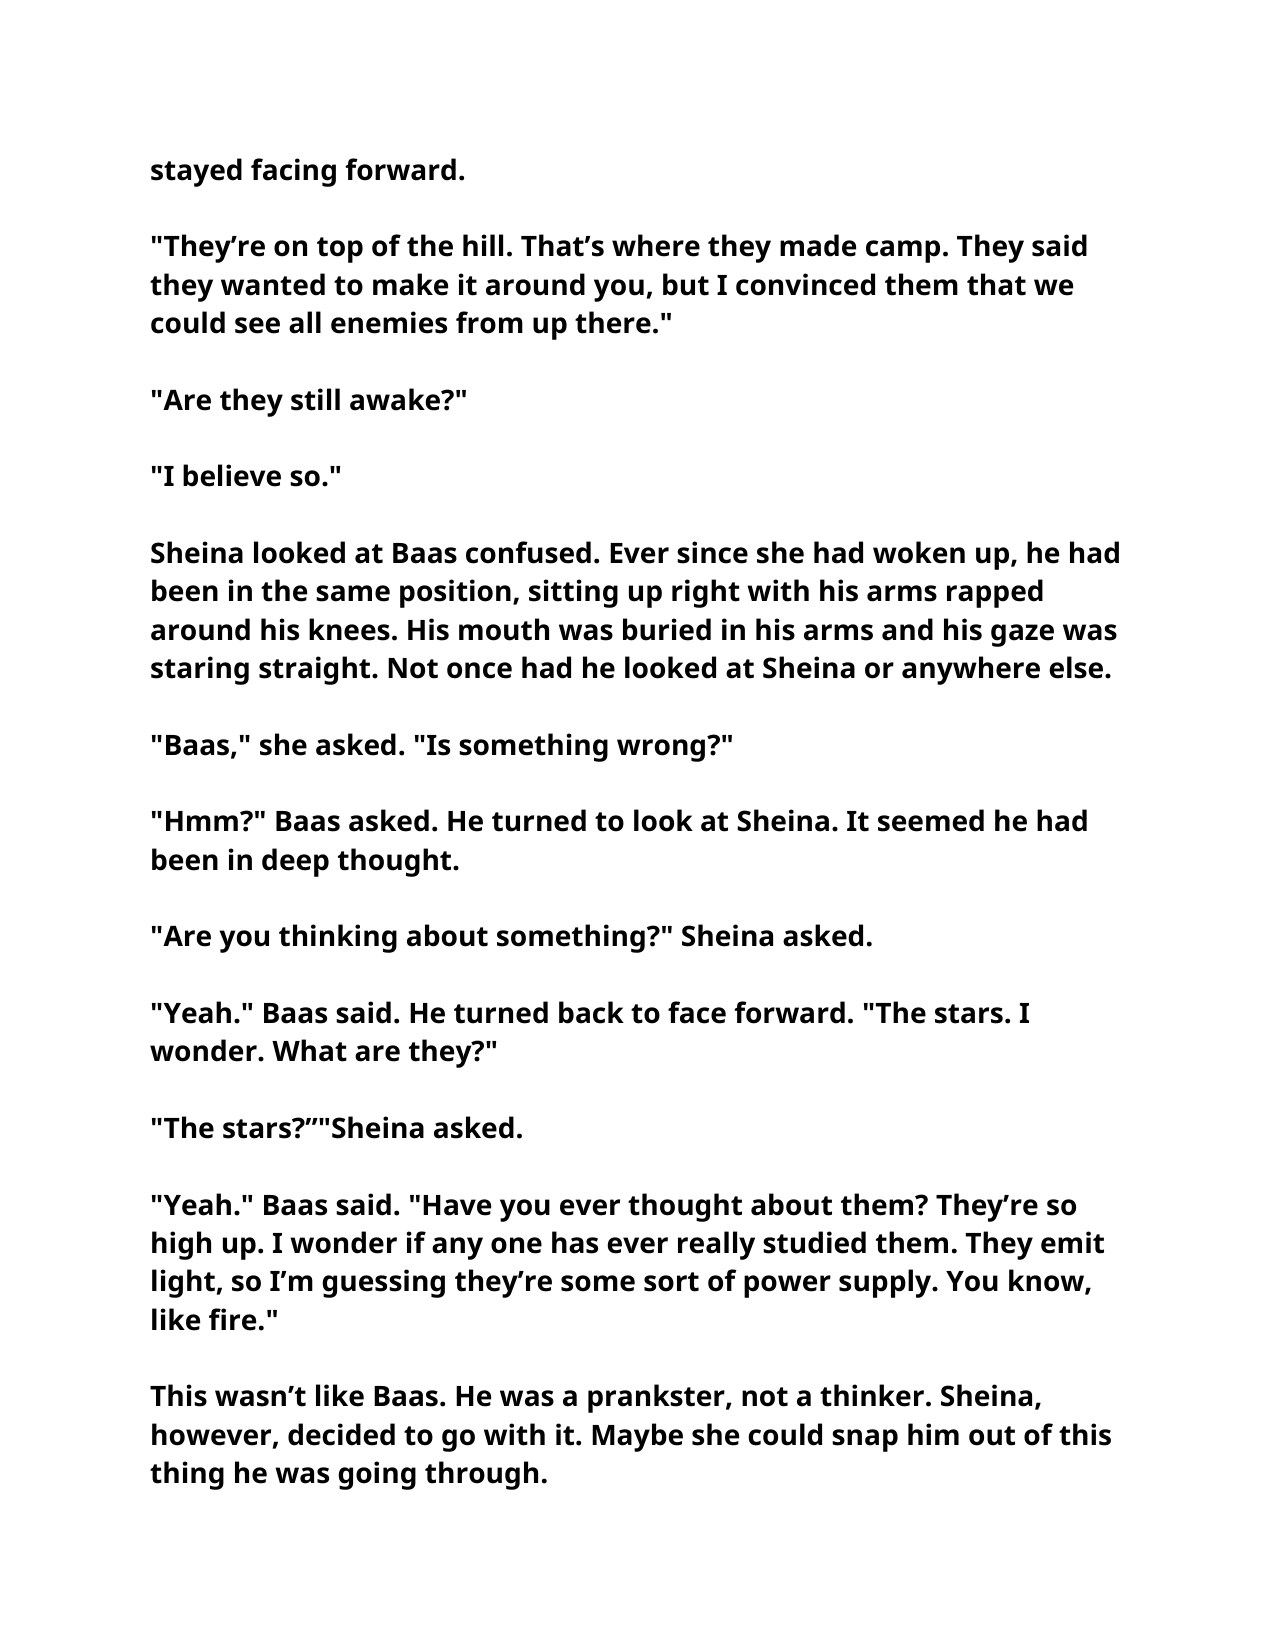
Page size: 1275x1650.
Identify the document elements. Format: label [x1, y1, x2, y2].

text [150, 150, 1125, 1492]
